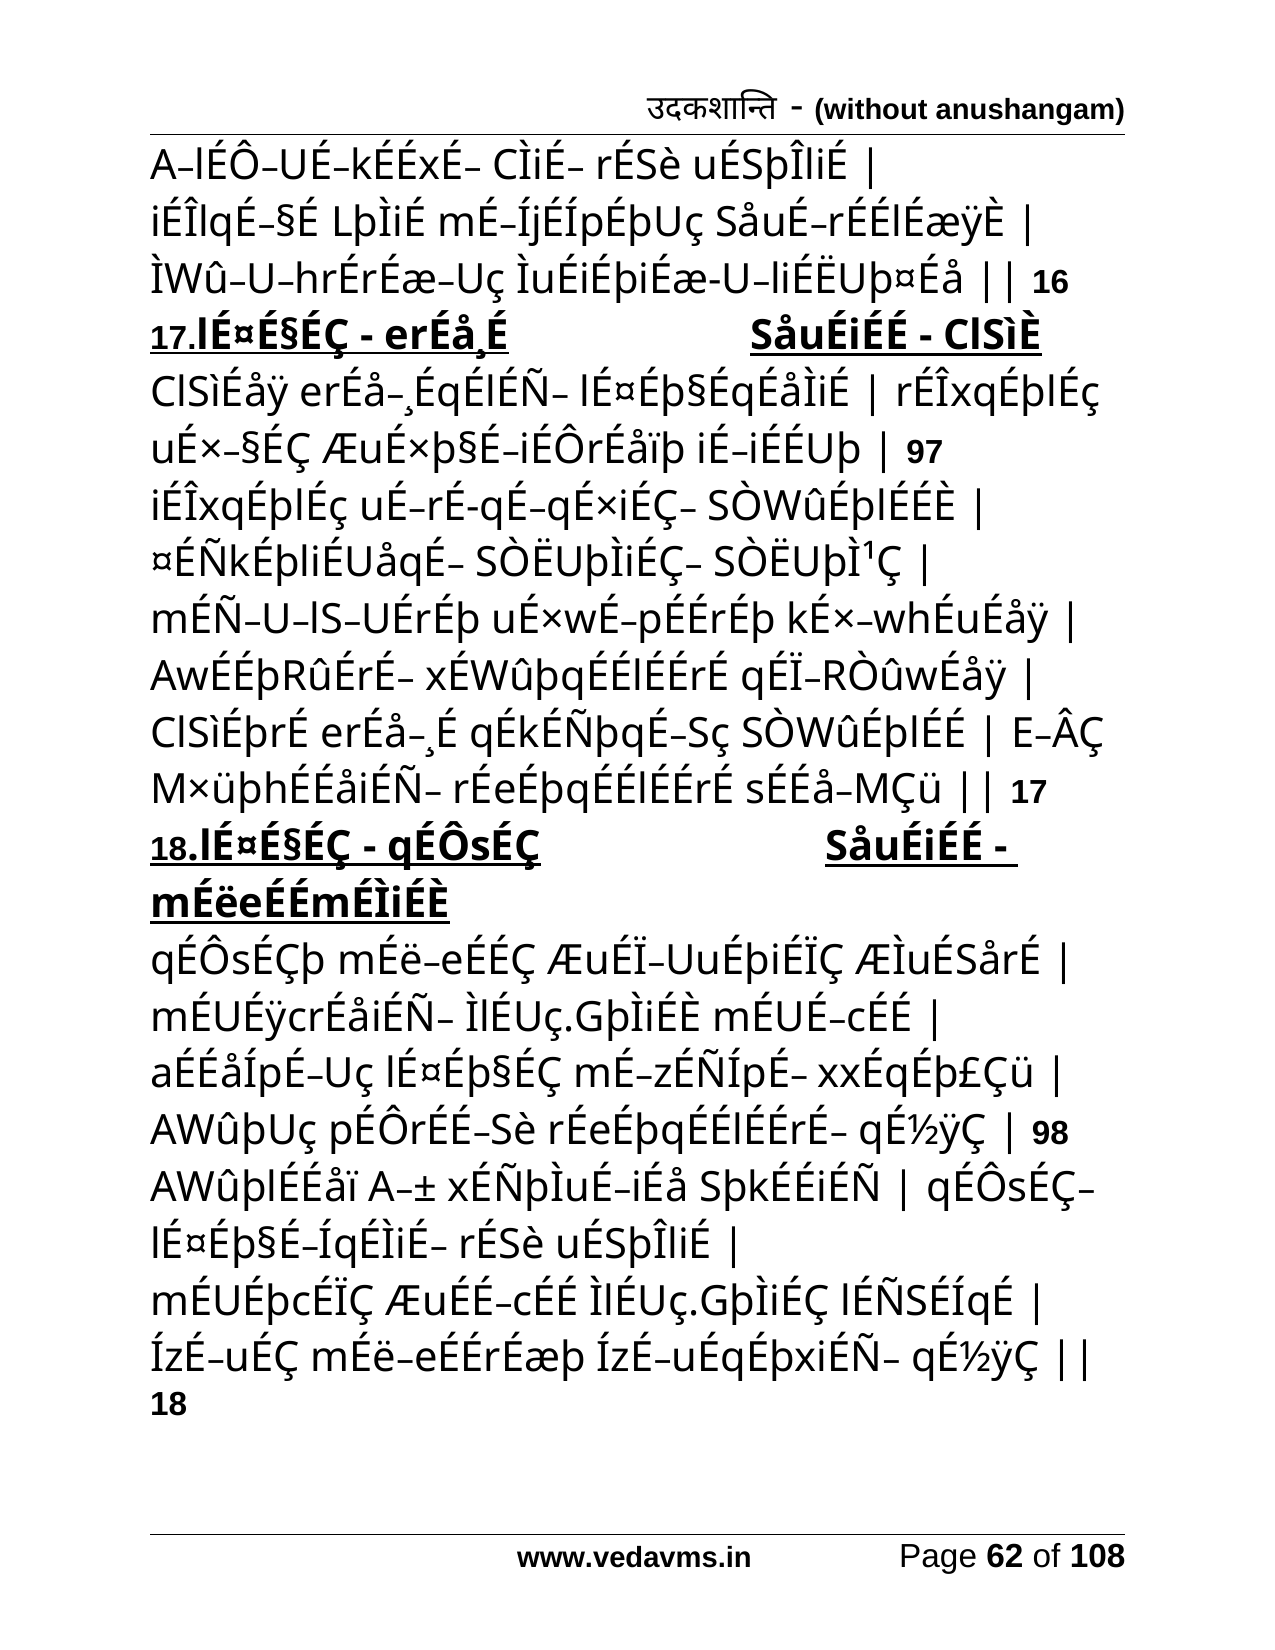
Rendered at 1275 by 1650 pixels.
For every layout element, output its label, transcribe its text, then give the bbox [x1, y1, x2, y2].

text ClSìÉþrÉ erÉå–¸É qÉkÉÑþqÉ–Sç SÒWûÉþlÉÉ | E–ÂÇ M×üþhÉÉåiÉÑ– rÉeÉþqÉÉlÉÉrÉ sÉÉå–MÇü || 17 [150, 703, 1125, 816]
text aÉÉåÍpÉ–Uç lÉ¤Éþ§ÉÇ mÉ–zÉÑÍpÉ– xxÉqÉþ£Çü | AWûþUç pÉÔrÉÉ–Sè rÉeÉþqÉÉlÉÉrÉ– qÉ½ÿÇ | 98 [150, 1043, 1125, 1157]
text iÉÎlqÉ–§É LþÌiÉ mÉ–ÍjÉÍpÉþUç SåuÉ–rÉÉlÉæÿÈ | ÌWû–U–hrÉrÉæ–Uç ÌuÉiÉþiÉæ-U–liÉËUþ¤Éå || 16 [150, 192, 1125, 305]
text AWûþlÉÉåï A–± xÉÑþÌuÉ–iÉå SþkÉÉiÉÑ | qÉÔsÉÇ– lÉ¤Éþ§É–ÍqÉÌiÉ– rÉSè uÉSþÎliÉ | [150, 1157, 1125, 1270]
text iÉÎxqÉþlÉç uÉ–rÉ-qÉ–qÉ×iÉÇ– SÒWûÉþlÉÉÈ | ¤ÉÑkÉþliÉUåqÉ– SÒËUþÌiÉÇ– SÒËUþÌ¹Ç | [150, 476, 1125, 589]
text mÉUÉþcÉÏÇ ÆuÉÉ–cÉÉ ÌlÉUç.GþÌiÉÇ lÉÑSÉÍqÉ | ÍzÉ–uÉÇ mÉë–eÉÉrÉæþ ÍzÉ–uÉqÉþxiÉÑ– qÉ½ÿÇ || 18 [150, 1270, 1125, 1422]
text ClSìÉåÿ erÉå–¸ÉqÉlÉÑ– lÉ¤Éþ§ÉqÉåÌiÉ | rÉÎxqÉþlÉç uÉ×–§ÉÇ ÆuÉ×þ§É–iÉÔrÉåïþ iÉ–iÉÉUþ | 97 [150, 362, 1125, 476]
text 17.lÉ¤É§ÉÇ - erÉå¸É SåuÉiÉÉ - ClSìÈ [150, 305, 1125, 362]
text mÉÑ–U–lS–UÉrÉþ uÉ×wÉ–pÉÉrÉþ kÉ×–whÉuÉåÿ | AwÉÉþRûÉrÉ– xÉWûþqÉÉlÉÉrÉ qÉÏ–RÒûwÉåÿ | [150, 589, 1125, 703]
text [150, 135, 1125, 192]
text 18.lÉ¤É§ÉÇ - qÉÔsÉÇ SåuÉiÉÉ - mÉëeÉÉmÉÌiÉÈ [150, 816, 1125, 930]
text qÉÔsÉÇþ mÉë–eÉÉÇ ÆuÉÏ–UuÉþiÉÏÇ ÆÌuÉSårÉ | mÉUÉÿcrÉåiÉÑ– ÌlÉUç.GþÌiÉÈ mÉUÉ–cÉÉ | [150, 930, 1125, 1043]
